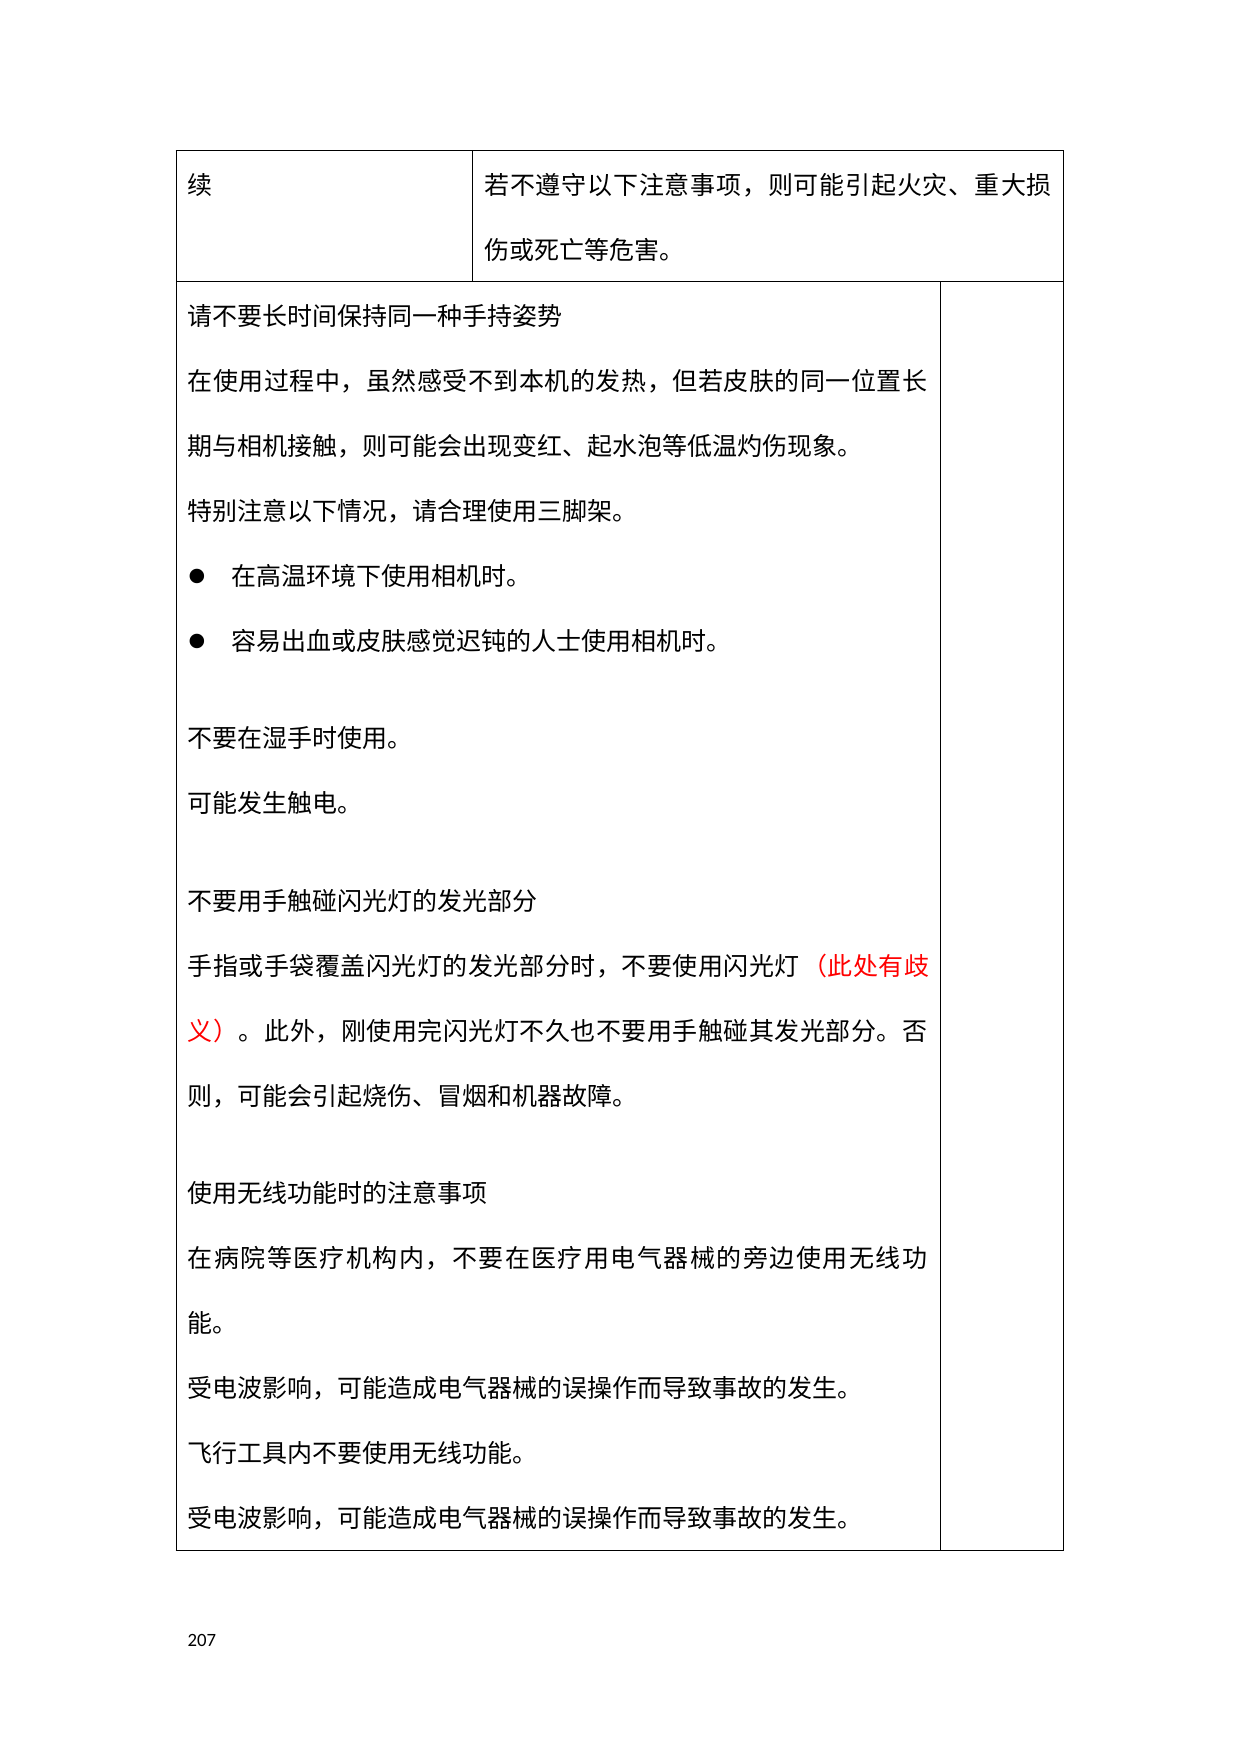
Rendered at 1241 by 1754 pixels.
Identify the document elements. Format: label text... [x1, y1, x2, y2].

table_header 若不遵守以下注意事项，则可能引起火灾、重大损伤或死亡等危害。 [473, 151, 1063, 281]
table_cell [941, 282, 1063, 1549]
table_header 续 [177, 151, 472, 281]
